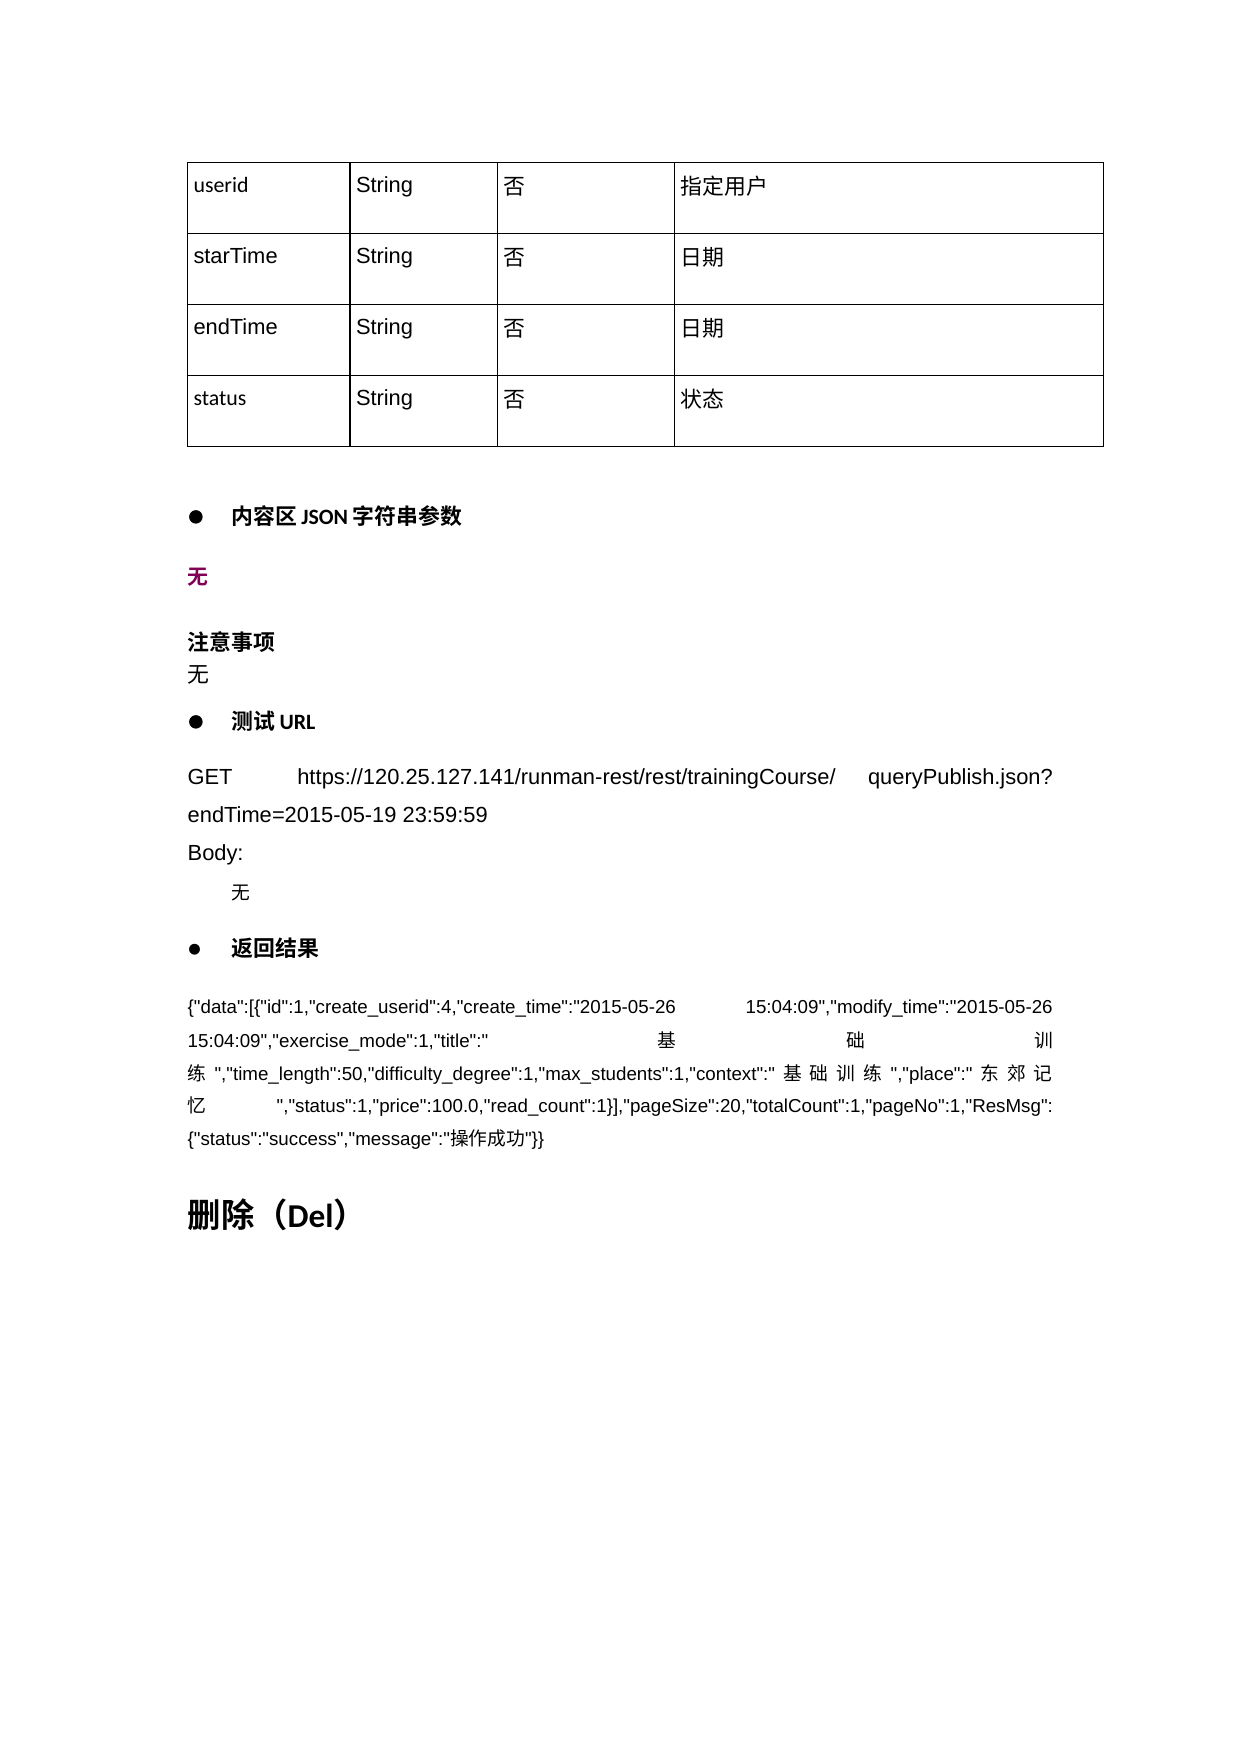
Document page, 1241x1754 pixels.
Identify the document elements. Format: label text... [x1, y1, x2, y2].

table_cell 指定用户 [675, 163, 1103, 233]
subtitle 删除（Del） [187, 1181, 1053, 1246]
table_cell 状态 [675, 376, 1103, 446]
table_cell endTime [188, 305, 349, 375]
table_cell status [188, 376, 349, 446]
table_cell 否 [498, 163, 674, 233]
text 注意事项 [187, 624, 1053, 657]
text 无 [187, 657, 1053, 688]
table_cell String [351, 376, 497, 446]
text 无 [187, 559, 1053, 592]
list 无 [231, 878, 1053, 905]
table_cell 日期 [675, 234, 1103, 304]
list 返回结果 [187, 931, 1053, 963]
text {"data":[{"id":1,"create_userid":4,"create_time":"2015-05-26 15:04:09","modify_time":"2015-05-26 15:04:09","exercise_mode":1,"title":"基础训练","time_length":50,"difficulty_degree":1,"max_students":1,"context":"基础训练","place":"东郊记忆","status":1,"price":100.0,"read_count":1}],"pageSize":20,"totalCount":1,"pageNo":1,"ResMsg":{"status":"success","message":"操作成功"}} [187, 991, 1053, 1153]
table_cell 否 [498, 305, 674, 375]
text Body: [187, 840, 1053, 865]
table_cell String [351, 163, 497, 233]
table_cell starTime [188, 234, 349, 304]
list 内容区JSON字符串参数 [187, 499, 1053, 531]
table_cell String [351, 234, 497, 304]
list 测试URL [187, 704, 1053, 736]
table_cell userid [188, 163, 349, 233]
table_cell 否 [498, 234, 674, 304]
table_cell 日期 [675, 305, 1103, 375]
table_cell 否 [498, 376, 674, 446]
text GET https://120.25.127.141/runman-rest/rest/trainingCourse/ queryPublish.json?endTime=2015-05-19 23:59:59 [187, 764, 1053, 827]
table_cell String [351, 305, 497, 375]
